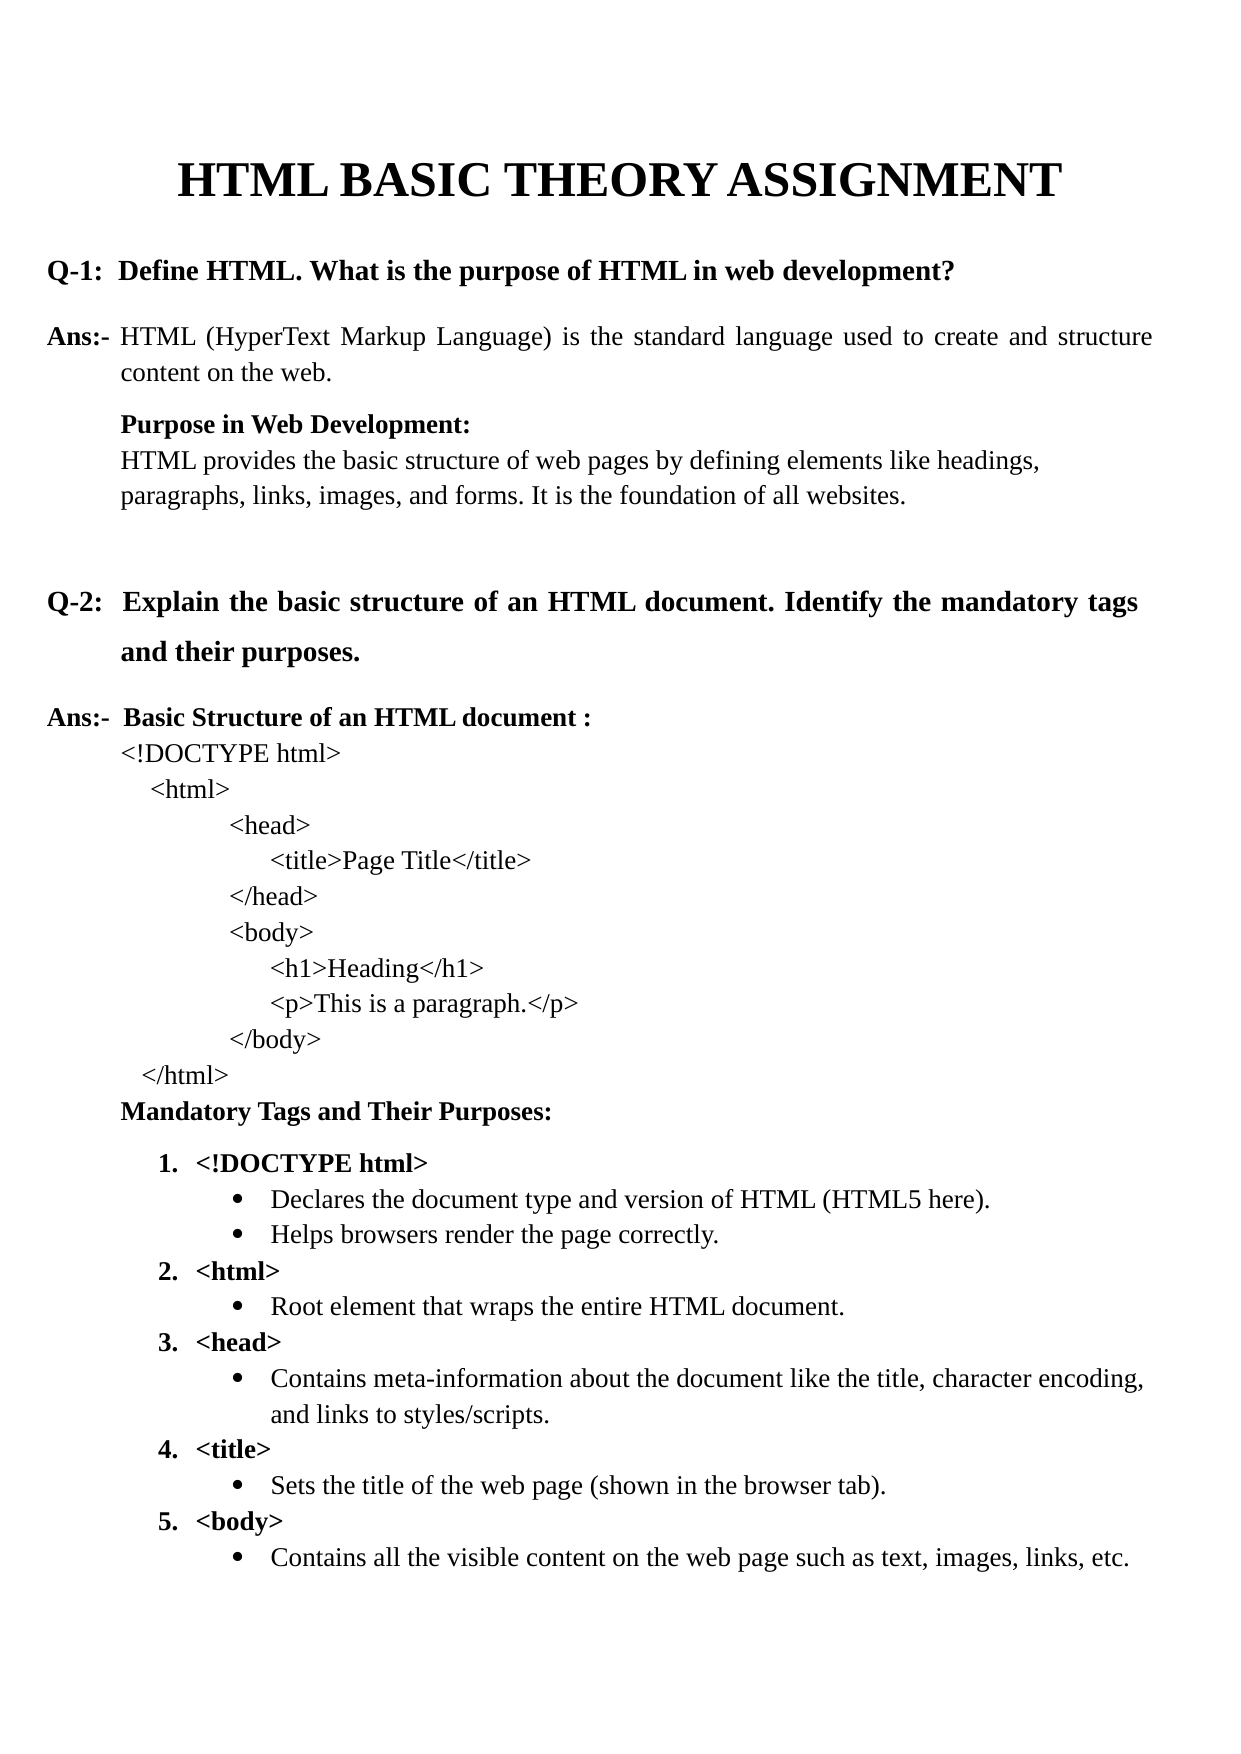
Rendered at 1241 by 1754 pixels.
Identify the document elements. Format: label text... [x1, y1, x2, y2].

list Sets the title of the web page (shown in the browser tab). [233, 1469, 1154, 1501]
text <p>This is a paragraph.</p> [47, 987, 1154, 1018]
text <head> [47, 809, 1154, 840]
list Helps browsers render the page correctly. [233, 1219, 1154, 1250]
list <!DOCTYPE html> [158, 1147, 1154, 1178]
text HTML BASIC THEORY ASSIGNMENT [150, 150, 1090, 207]
list Declares the document type and version of HTML (HTML5 here). [233, 1183, 1154, 1214]
text Ans:- HTML (HyperText Markup Language) is the standard language used to create and structure content on the web. [47, 320, 1154, 387]
list Contains meta-information about the document like the title, character encoding, and links to styles/scripts. [233, 1362, 1154, 1429]
list <title> [158, 1433, 1154, 1465]
text Q-1: Define HTML. What is the purpose of HTML in web development? [47, 253, 1198, 286]
text Ans:- Basic Structure of an HTML document : <!DOCTYPE html> [47, 702, 1154, 768]
list <head> [158, 1326, 1154, 1357]
text </html> [47, 1059, 1154, 1090]
text </head> [47, 880, 1154, 911]
list <body> [158, 1505, 1154, 1536]
list Root element that wraps the entire HTML document. [233, 1290, 1154, 1322]
list Contains all the visible content on the web page such as text, images, links, etc. [233, 1541, 1154, 1572]
text <body> [47, 916, 1154, 947]
text </body> [47, 1023, 1154, 1054]
text Q-2: Explain the basic structure of an HTML document. Identify the mandatory tags and their purposes. [47, 584, 1139, 668]
text <title>Page Title</title> [47, 844, 1154, 876]
text <html> [120, 773, 1154, 804]
text <h1>Heading</h1> [47, 952, 1154, 983]
text Purpose in Web Development: HTML provides the basic structure of web pages by defining elements like headings, paragraphs, links, images, and forms. It is the foundation of all websites. [120, 408, 1154, 511]
list <html> [158, 1254, 1154, 1286]
text Mandatory Tags and Their Purposes: [120, 1094, 1154, 1126]
